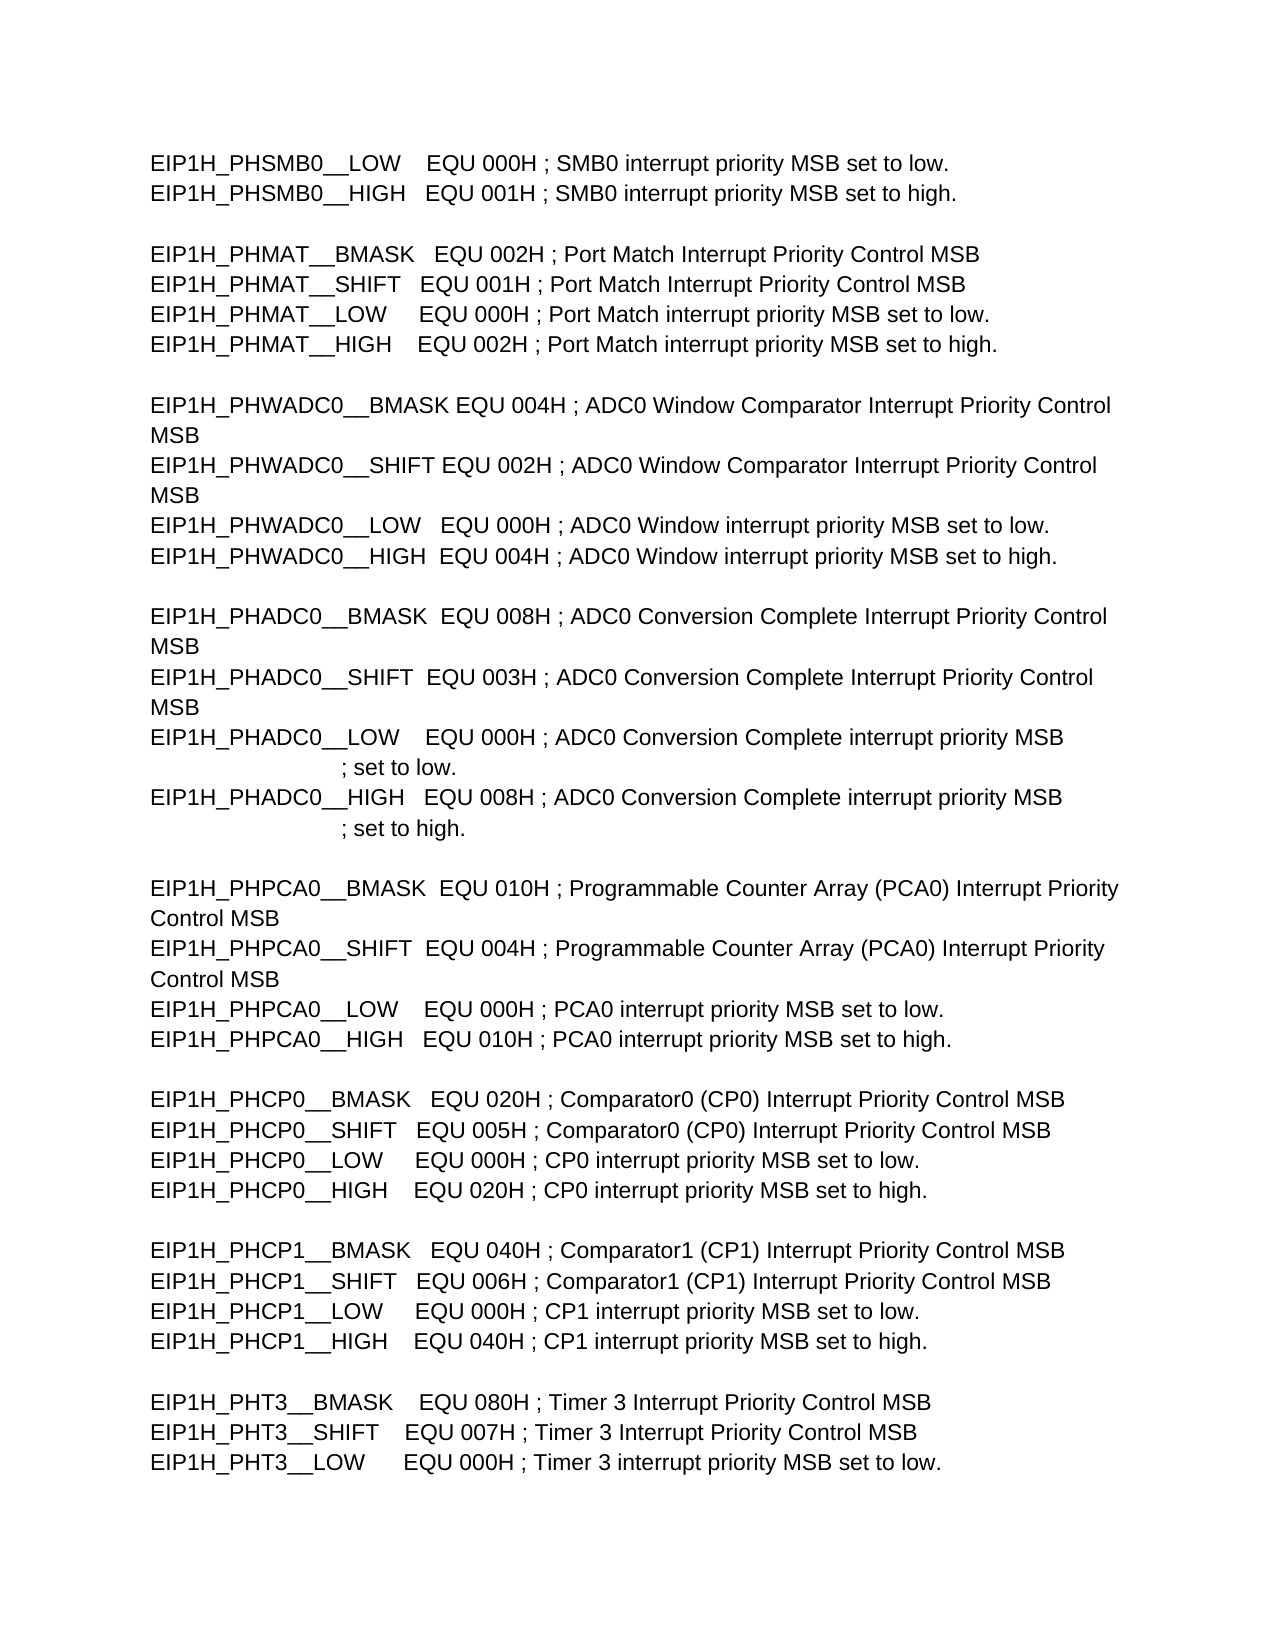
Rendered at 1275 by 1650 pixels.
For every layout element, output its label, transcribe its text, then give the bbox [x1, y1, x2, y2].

text EIP1H_PHSMB0__LOW EQU 000H ; SMB0 interrupt priority MSB set to low. [150, 150, 1125, 176]
text EIP1H_PHADC0__BMASK EQU 008H ; ADC0 Conversion Complete Interrupt Priority Control MSB [150, 603, 1125, 660]
text EIP1H_PHCP0__HIGH EQU 020H ; CP0 interrupt priority MSB set to high. [150, 1177, 1125, 1203]
text EIP1H_PHSMB0__HIGH EQU 001H ; SMB0 interrupt priority MSB set to high. [150, 180, 1125, 207]
text EIP1H_PHT3__BMASK EQU 080H ; Timer 3 Interrupt Priority Control MSB [150, 1388, 1125, 1415]
text EIP1H_PHCP0__BMASK EQU 020H ; Comparator0 (CP0) Interrupt Priority Control MSB [150, 1086, 1125, 1113]
text EIP1H_PHADC0__SHIFT EQU 003H ; ADC0 Conversion Complete Interrupt Priority Control MSB [150, 663, 1125, 720]
text ; set to high. [150, 814, 1125, 841]
text EIP1H_PHWADC0__SHIFT EQU 002H ; ADC0 Window Comparator Interrupt Priority Control MSB [150, 452, 1125, 509]
text EIP1H_PHADC0__HIGH EQU 008H ; ADC0 Conversion Complete interrupt priority MSB [150, 784, 1125, 811]
text EIP1H_PHPCA0__SHIFT EQU 004H ; Programmable Counter Array (PCA0) Interrupt Priority Control MSB [150, 935, 1125, 992]
text EIP1H_PHPCA0__LOW EQU 000H ; PCA0 interrupt priority MSB set to low. [150, 996, 1125, 1022]
text EIP1H_PHCP1__SHIFT EQU 006H ; Comparator1 (CP1) Interrupt Priority Control MSB [150, 1268, 1125, 1294]
text EIP1H_PHWADC0__LOW EQU 000H ; ADC0 Window interrupt priority MSB set to low. [150, 512, 1125, 539]
text EIP1H_PHCP0__LOW EQU 000H ; CP0 interrupt priority MSB set to low. [150, 1147, 1125, 1173]
text EIP1H_PHT3__LOW EQU 000H ; Timer 3 interrupt priority MSB set to low. [150, 1449, 1125, 1475]
text EIP1H_PHPCA0__HIGH EQU 010H ; PCA0 interrupt priority MSB set to high. [150, 1026, 1125, 1052]
text EIP1H_PHCP1__LOW EQU 000H ; CP1 interrupt priority MSB set to low. [150, 1298, 1125, 1324]
text EIP1H_PHCP0__SHIFT EQU 005H ; Comparator0 (CP0) Interrupt Priority Control MSB [150, 1117, 1125, 1143]
text EIP1H_PHCP1__BMASK EQU 040H ; Comparator1 (CP1) Interrupt Priority Control MSB [150, 1237, 1125, 1264]
text EIP1H_PHWADC0__HIGH EQU 004H ; ADC0 Window interrupt priority MSB set to high. [150, 543, 1125, 569]
text EIP1H_PHMAT__SHIFT EQU 001H ; Port Match Interrupt Priority Control MSB [150, 271, 1125, 297]
text EIP1H_PHMAT__BMASK EQU 002H ; Port Match Interrupt Priority Control MSB [150, 241, 1125, 267]
text EIP1H_PHT3__SHIFT EQU 007H ; Timer 3 Interrupt Priority Control MSB [150, 1419, 1125, 1445]
text ; set to low. [150, 754, 1125, 781]
text EIP1H_PHMAT__LOW EQU 000H ; Port Match interrupt priority MSB set to low. [150, 301, 1125, 327]
text EIP1H_PHPCA0__BMASK EQU 010H ; Programmable Counter Array (PCA0) Interrupt Priority Control MSB [150, 875, 1125, 932]
text EIP1H_PHCP1__HIGH EQU 040H ; CP1 interrupt priority MSB set to high. [150, 1328, 1125, 1354]
text EIP1H_PHWADC0__BMASK EQU 004H ; ADC0 Window Comparator Interrupt Priority Control MSB [150, 392, 1125, 448]
text EIP1H_PHADC0__LOW EQU 000H ; ADC0 Conversion Complete interrupt priority MSB [150, 724, 1125, 750]
text EIP1H_PHMAT__HIGH EQU 002H ; Port Match interrupt priority MSB set to high. [150, 331, 1125, 358]
